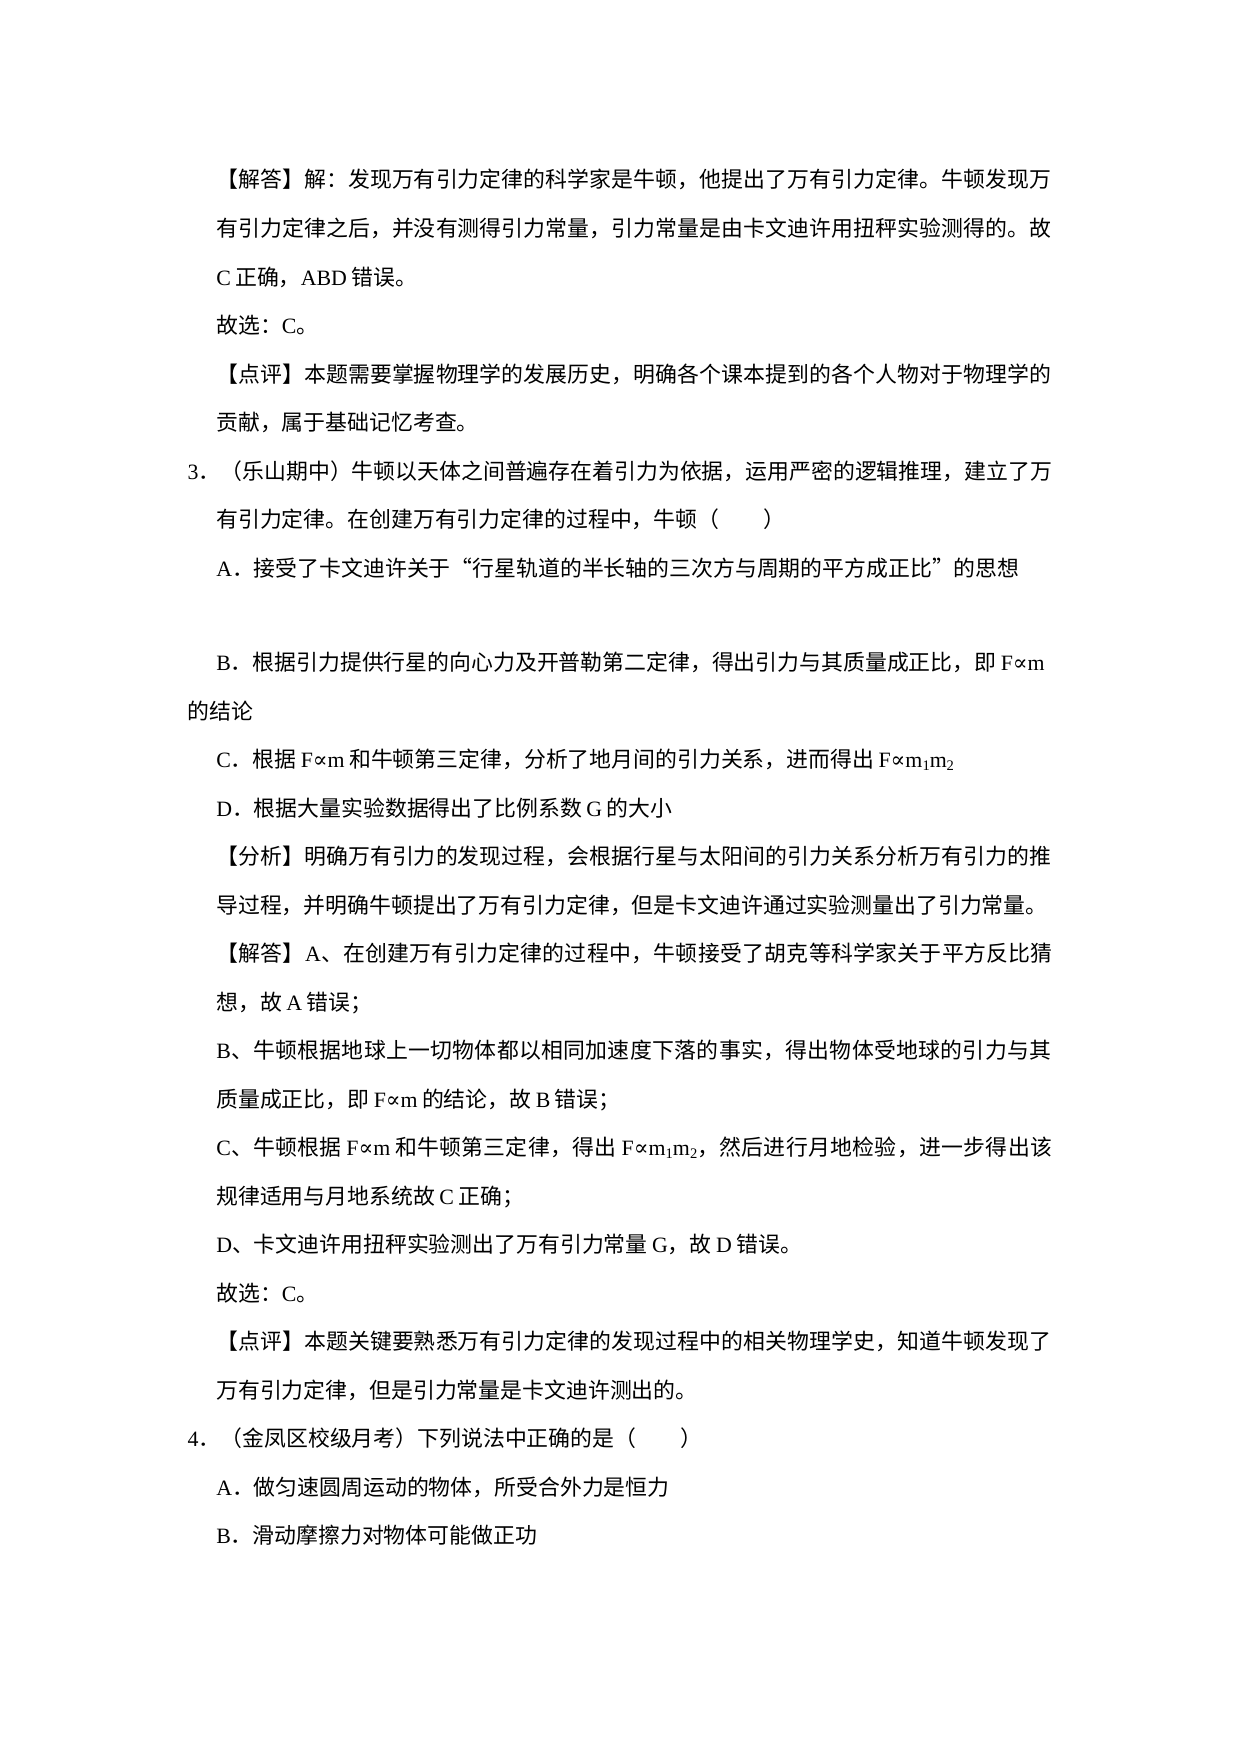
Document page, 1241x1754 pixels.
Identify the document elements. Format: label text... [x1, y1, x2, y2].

text 【解答】解：发现万有引力定律的科学家是牛顿，他提出了万有引力定律。牛顿发现万有引力定律之后，并没有测得引力常量，引力常量是由卡文迪许用扭秤实验测得的。故C正确，ABD错误。 [216, 162, 1053, 292]
text B．根据引力提供行星的向心力及开普勒第二定律，得出引力与其质量成正比，即F∝m的结论 [187, 645, 1053, 726]
text C、牛顿根据F∝m和牛顿第三定律，得出F∝m1m2，然后进行月地检验，进一步得出该规律适用与月地系统故C正确； [216, 1130, 1053, 1211]
text 【点评】本题关键要熟悉万有引力定律的发现过程中的相关物理学史，知道牛顿发现了万有引力定律，但是引力常量是卡文迪许测出的。 [216, 1324, 1053, 1405]
text D．根据大量实验数据得出了比例系数G的大小 [187, 790, 1053, 823]
text B、牛顿根据地球上一切物体都以相同加速度下落的事实，得出物体受地球的引力与其质量成正比，即F∝m的结论，故B错误； [216, 1033, 1053, 1114]
text 【分析】明确万有引力的发现过程，会根据行星与太阳间的引力关系分析万有引力的推导过程，并明确牛顿提出了万有引力定律，但是卡文迪许通过实验测量出了引力常量。 [216, 839, 1053, 920]
text 【解答】A、在创建万有引力定律的过程中，牛顿接受了胡克等科学家关于平方反比猜想，故A错误； [216, 936, 1053, 1017]
text 故选：C。 [216, 308, 1053, 340]
text D、卡文迪许用扭秤实验测出了万有引力常量G，故D错误。 [216, 1227, 1053, 1259]
text 故选：C。 [216, 1275, 1053, 1308]
text A．做匀速圆周运动的物体，所受合外力是恒力 [187, 1469, 1053, 1502]
text A．接受了卡文迪许关于“行星轨道的半长轴的三次方与周期的平方成正比”的思想 [187, 550, 1053, 632]
text 4．（金凤区校级月考）下列说法中正确的是（ ） [187, 1421, 1053, 1453]
text 3．（乐山期中）牛顿以天体之间普遍存在着引力为依据，运用严密的逻辑推理，建立了万有引力定律。在创建万有引力定律的过程中，牛顿（ ） [187, 453, 1053, 534]
text C．根据F∝m和牛顿第三定律，分析了地月间的引力关系，进而得出F∝m1m2 [187, 742, 1053, 774]
text 【点评】本题需要掌握物理学的发展历史，明确各个课本提到的各个人物对于物理学的贡献，属于基础记忆考查。 [216, 356, 1053, 437]
text B．滑动摩擦力对物体可能做正功 [187, 1517, 1053, 1550]
